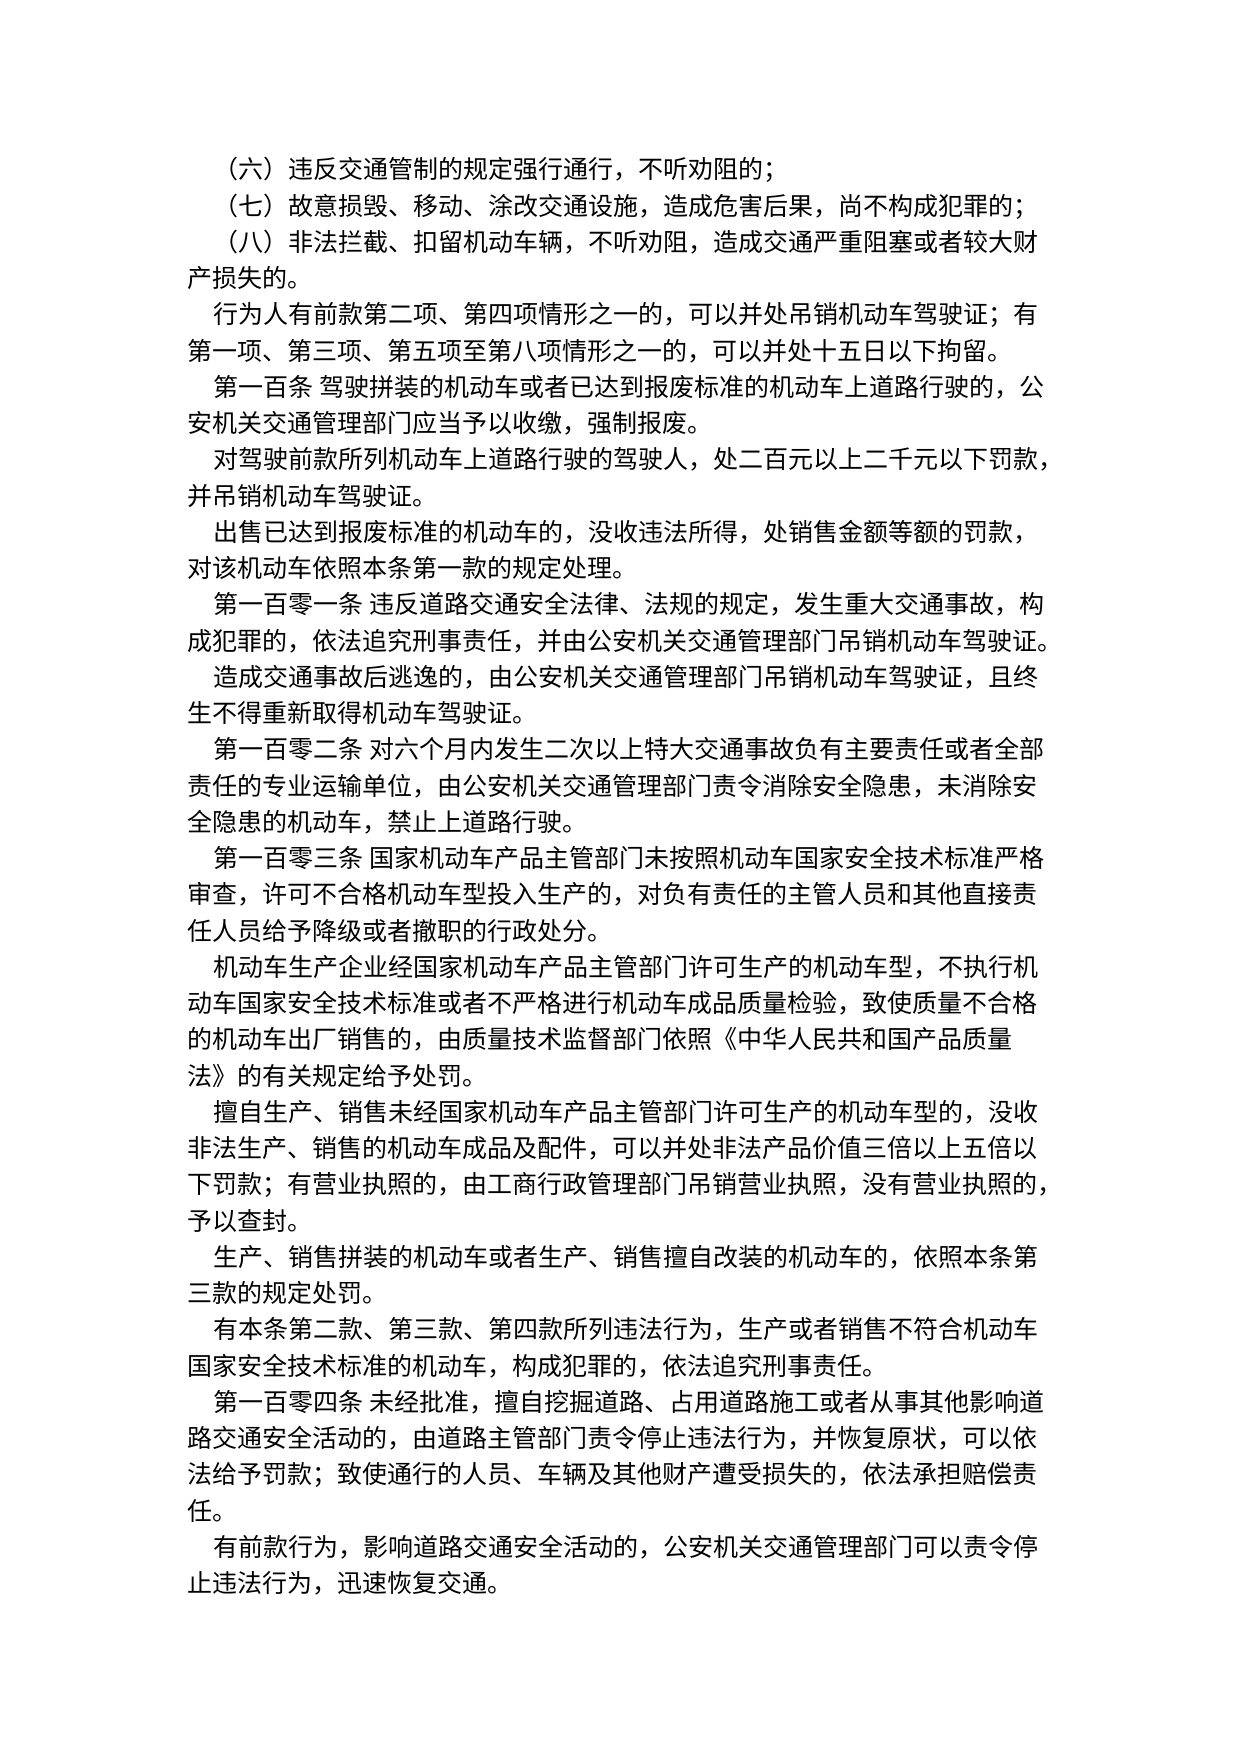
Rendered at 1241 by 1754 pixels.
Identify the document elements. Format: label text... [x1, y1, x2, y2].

text 机动车生产企业经国家机动车产品主管部门许可生产的机动车型，不执行机动车国家安全技术标准或者不严格进行机动车成品质量检验，致使质量不合格的机动车出厂销售的，由质量技术监督部门依照《中华人民共和国产品质量法》的有关规定给予处罚。 [187, 947, 1053, 1092]
text （八）非法拦截、扣留机动车辆，不听劝阻，造成交通严重阻塞或者较大财产损失的。 [187, 222, 1053, 295]
text （六）违反交通管制的规定强行通行，不听劝阻的； [187, 150, 1053, 186]
text 生产、销售拼装的机动车或者生产、销售擅自改装的机动车的，依照本条第三款的规定处罚。 [187, 1237, 1053, 1310]
text 第一百零一条 违反道路交通安全法律、法规的规定，发生重大交通事故，构成犯罪的，依法追究刑事责任，并由公安机关交通管理部门吊销机动车驾驶证。 [187, 585, 1053, 657]
text 行为人有前款第二项、第四项情形之一的，可以并处吊销机动车驾驶证；有第一项、第三项、第五项至第八项情形之一的，可以并处十五日以下拘留。 [187, 295, 1053, 367]
text 擅自生产、销售未经国家机动车产品主管部门许可生产的机动车型的，没收非法生产、销售的机动车成品及配件，可以并处非法产品价值三倍以上五倍以下罚款；有营业执照的，由工商行政管理部门吊销营业执照，没有营业执照的，予以查封。 [187, 1092, 1053, 1237]
text 第一百零二条 对六个月内发生二次以上特大交通事故负有主要责任或者全部责任的专业运输单位，由公安机关交通管理部门责令消除安全隐患，未消除安全隐患的机动车，禁止上道路行驶。 [187, 730, 1053, 839]
text 第一百零四条 未经批准，擅自挖掘道路、占用道路施工或者从事其他影响道路交通安全活动的，由道路主管部门责令停止违法行为，并恢复原状，可以依法给予罚款；致使通行的人员、车辆及其他财产遭受损失的，依法承担赔偿责任。 [187, 1382, 1053, 1527]
text 对驾驶前款所列机动车上道路行驶的驾驶人，处二百元以上二千元以下罚款，并吊销机动车驾驶证。 [187, 440, 1053, 512]
text 造成交通事故后逃逸的，由公安机关交通管理部门吊销机动车驾驶证，且终生不得重新取得机动车驾驶证。 [187, 657, 1053, 730]
text 出售已达到报废标准的机动车的，没收违法所得，处销售金额等额的罚款，对该机动车依照本条第一款的规定处理。 [187, 512, 1053, 585]
text 有前款行为，影响道路交通安全活动的，公安机关交通管理部门可以责令停止违法行为，迅速恢复交通。 [187, 1527, 1053, 1600]
text 有本条第二款、第三款、第四款所列违法行为，生产或者销售不符合机动车国家安全技术标准的机动车，构成犯罪的，依法追究刑事责任。 [187, 1310, 1053, 1382]
text （七）故意损毁、移动、涂改交通设施，造成危害后果，尚不构成犯罪的； [187, 186, 1053, 222]
text 第一百条 驾驶拼装的机动车或者已达到报废标准的机动车上道路行驶的，公安机关交通管理部门应当予以收缴，强制报废。 [187, 367, 1053, 440]
text 第一百零三条 国家机动车产品主管部门未按照机动车国家安全技术标准严格审查，许可不合格机动车型投入生产的，对负有责任的主管人员和其他直接责任人员给予降级或者撤职的行政处分。 [187, 839, 1053, 947]
